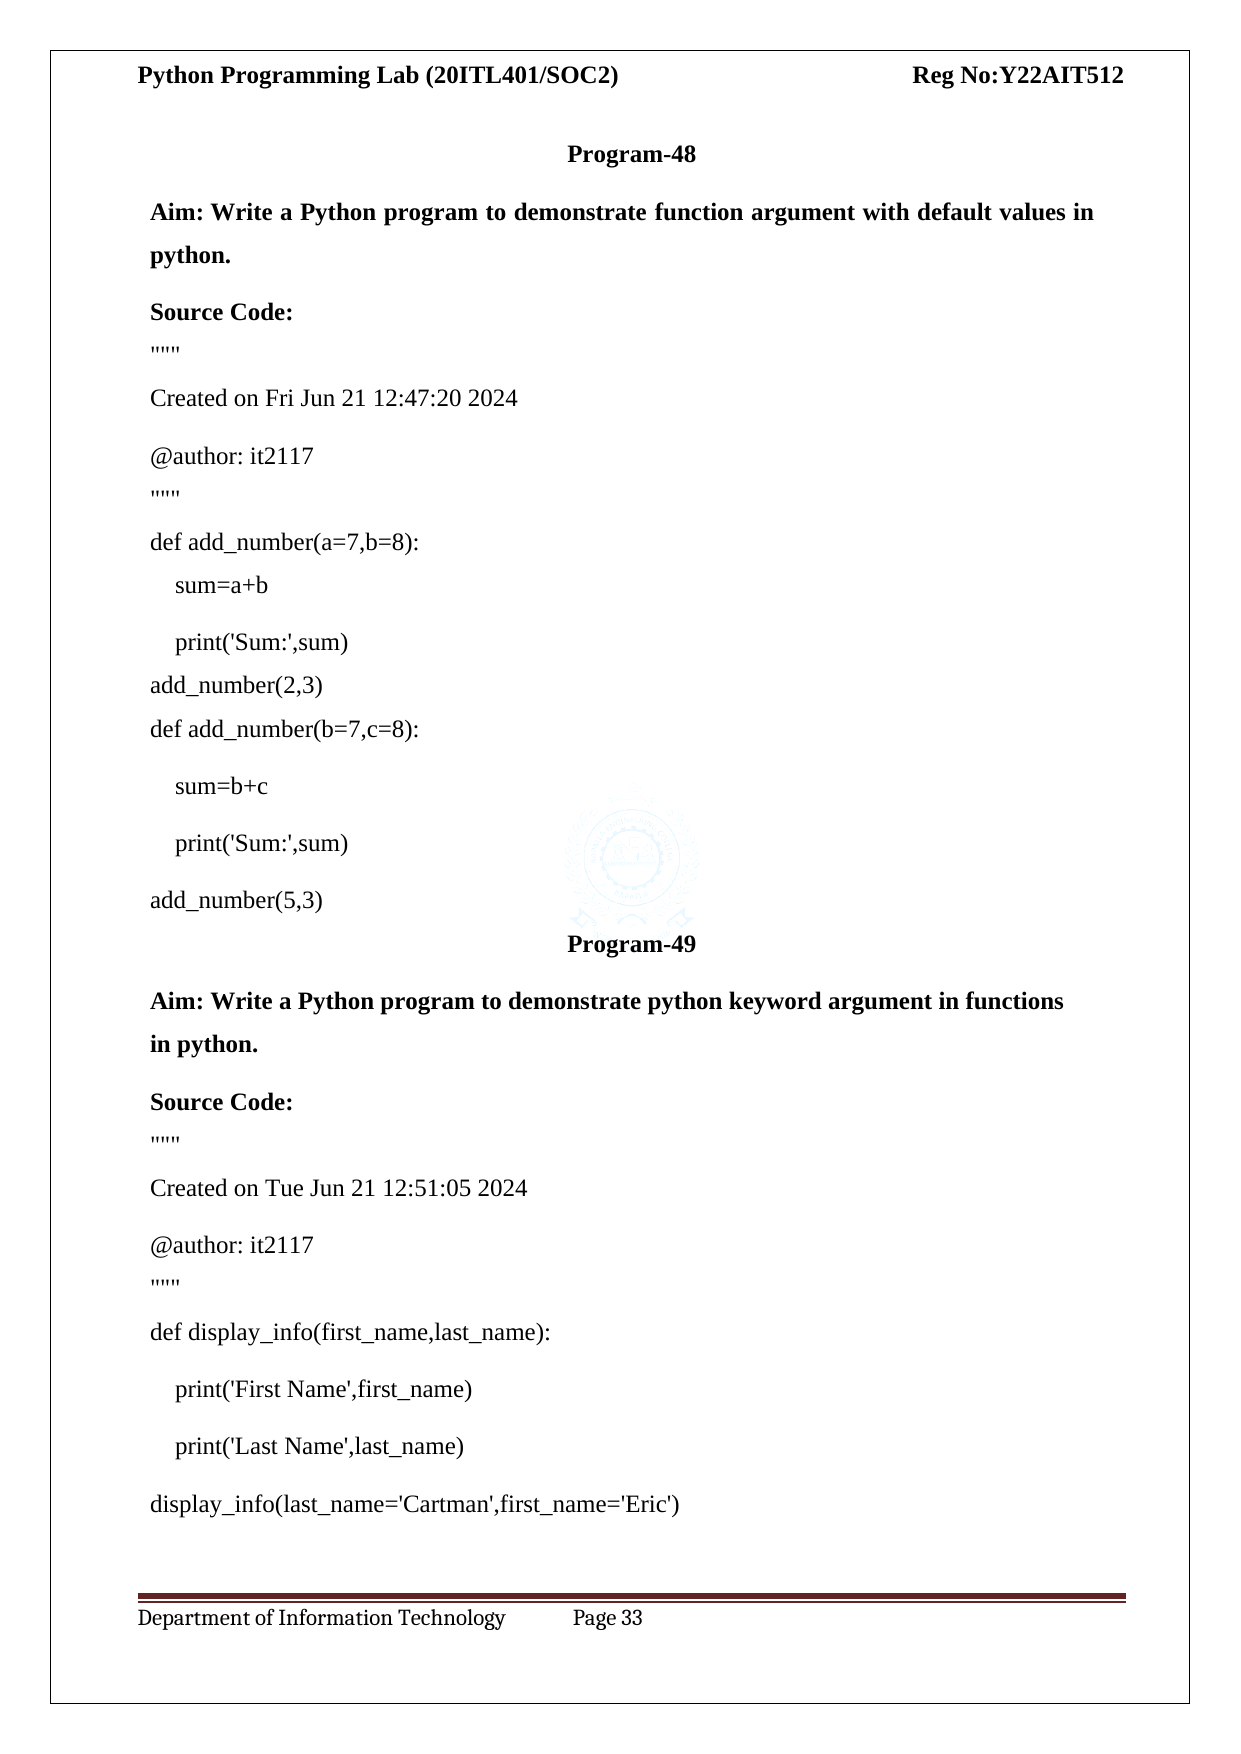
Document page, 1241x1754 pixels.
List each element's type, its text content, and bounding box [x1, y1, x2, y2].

text """ [150, 1273, 1087, 1302]
text Program-48 [137, 139, 1126, 168]
text print('First Name',first_name) [150, 1374, 1087, 1403]
text display_info(last_name='Cartman',first_name='Eric') [150, 1489, 1087, 1517]
text Source Code: [150, 297, 1126, 326]
text Program-49 [137, 929, 1126, 957]
text def add_number(a=7,b=8): [150, 527, 1126, 556]
text print('Sum:',sum) [150, 828, 1126, 857]
text Created on Tue Jun 21 12:51:05 2024 [150, 1173, 1087, 1202]
text add_number(2,3) [150, 671, 1126, 699]
text Source Code: [150, 1087, 1087, 1115]
text print('Last Name',last_name) [150, 1431, 1087, 1460]
text """ [150, 484, 1126, 513]
text sum=a+b [150, 570, 1126, 599]
text Created on Fri Jun 21 12:47:20 2024 [150, 383, 1126, 412]
text @author: it2117 [150, 441, 1126, 469]
text def display_info(first_name,last_name): [150, 1317, 1087, 1345]
text def add_number(b=7,c=8): [150, 714, 1126, 742]
text sum=b+c [150, 771, 1126, 800]
text Aim: Write a Python program to demonstrate function argument with default values in python. [150, 197, 1126, 269]
text """ [150, 1130, 1087, 1158]
text @author: it2117 [150, 1230, 1087, 1259]
text """ [150, 340, 1126, 369]
text print('Sum:',sum) [150, 627, 1126, 656]
text add_number(5,3) [150, 886, 1126, 914]
text Aim: Write a Python program to demonstrate python keyword argument in functions in python. [150, 986, 1087, 1058]
